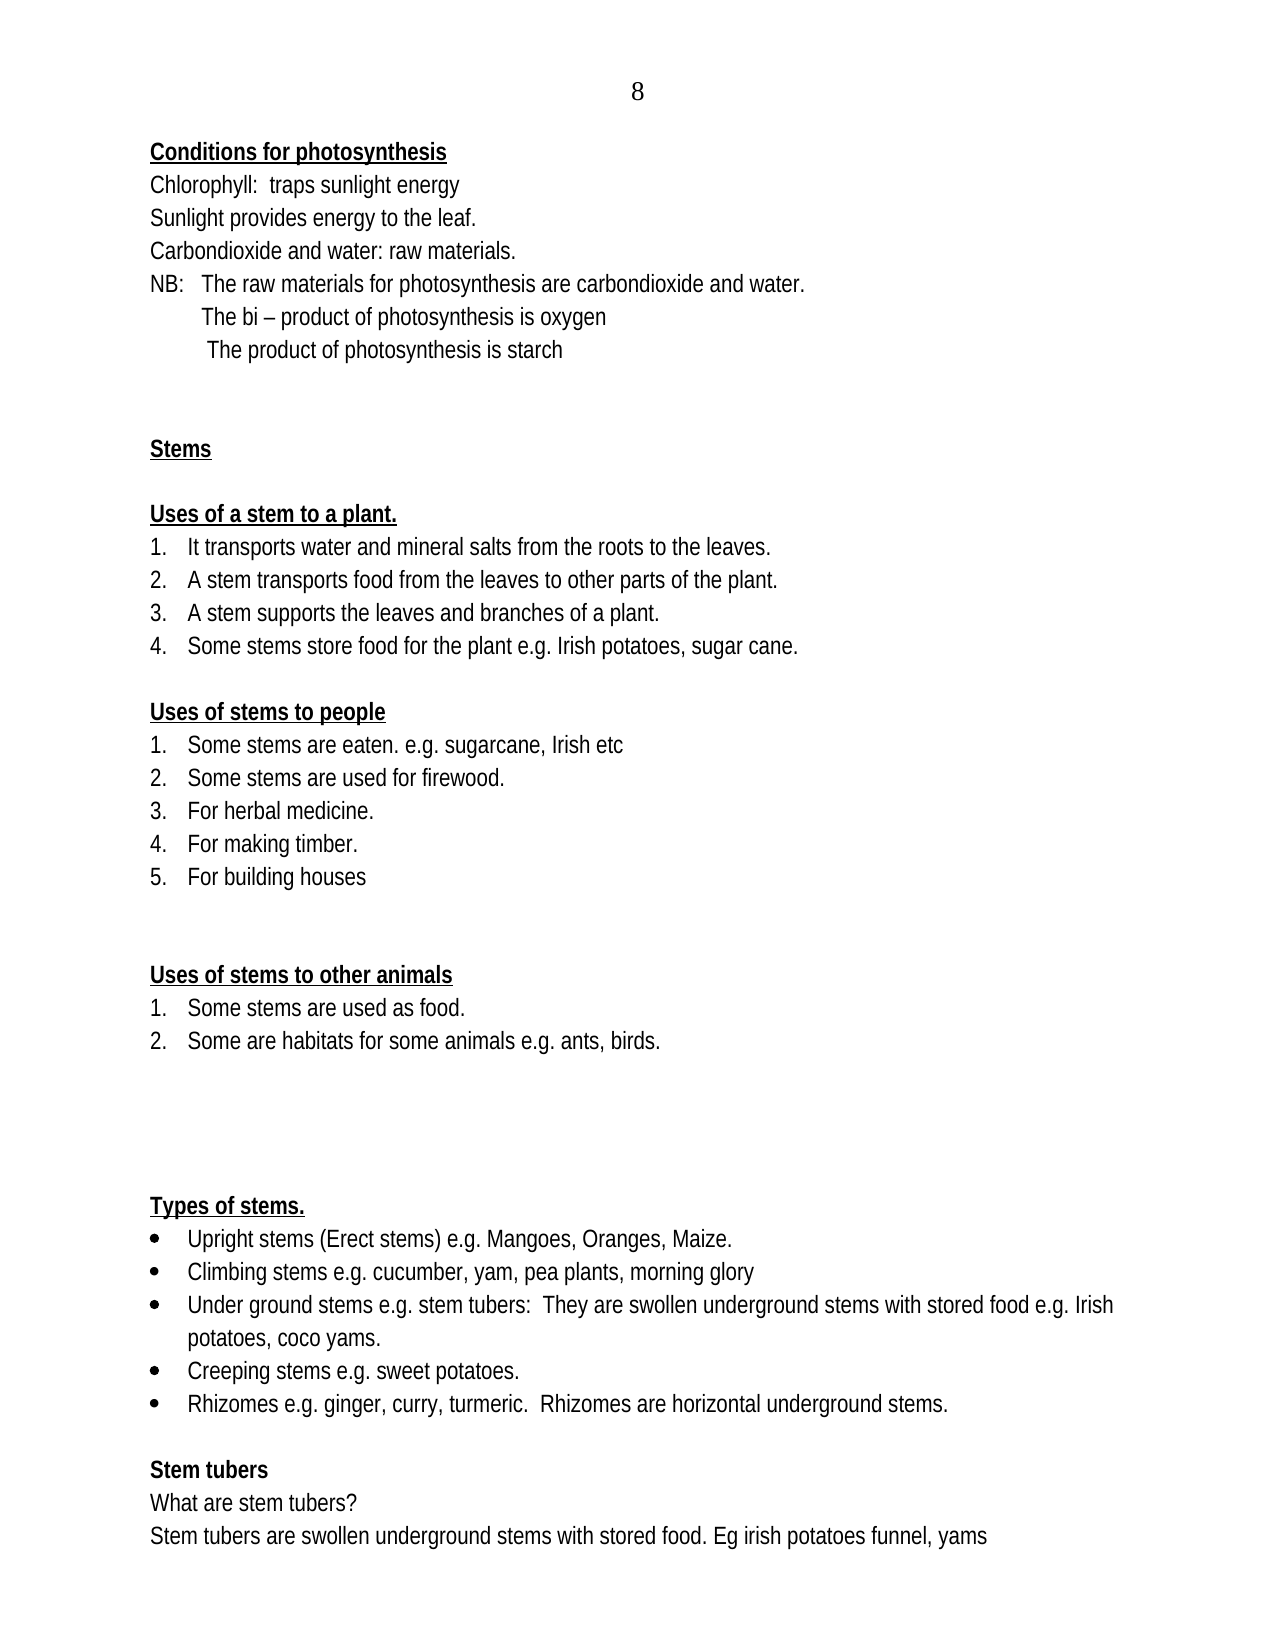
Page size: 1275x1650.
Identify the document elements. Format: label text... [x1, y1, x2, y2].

text Uses of stems to people [150, 697, 1125, 726]
list For building houses [150, 861, 1125, 890]
text Carbondioxide and water: raw materials. [150, 236, 1125, 265]
text Uses of stems to other animals [150, 960, 1125, 989]
list Creeping stems e.g. sweet potatoes. [150, 1356, 1125, 1385]
list A stem supports the leaves and branches of a plant. [150, 598, 1125, 627]
list Some are habitats for some animals e.g. ants, birds. [150, 1026, 1125, 1055]
list It transports water and mineral salts from the roots to the leaves. [150, 532, 1125, 561]
list For making timber. [150, 828, 1125, 857]
text Types of stems. [150, 1191, 1125, 1219]
list A stem transports food from the leaves to other parts of the plant. [150, 565, 1125, 594]
text Sunlight provides energy to the leaf. [150, 203, 1125, 232]
text What are stem tubers? [150, 1488, 1125, 1517]
list Upright stems (Erect stems) e.g. Mangoes, Oranges, Maize. [150, 1223, 1125, 1252]
list For herbal medicine. [150, 796, 1125, 824]
list Under ground stems e.g. stem tubers: They are swollen underground stems with stored food e.g. Irish potatoes, coco yams. [150, 1290, 1125, 1352]
list Rhizomes e.g. ginger, curry, turmeric. Rhizomes are horizontal underground stems. [150, 1389, 1125, 1418]
text Stem tubers are swollen underground stems with stored food. Eg irish potatoes funnel, yams [150, 1521, 1125, 1549]
text Stems [150, 433, 1125, 462]
list Some stems are eaten. e.g. sugarcane, Irish etc [150, 730, 1125, 758]
list Some stems are used as food. [150, 993, 1125, 1022]
text The bi – product of photosynthesis is oxygen [150, 302, 1125, 331]
text Stem tubers [150, 1455, 1125, 1484]
list Climbing stems e.g. cucumber, yam, pea plants, morning glory [150, 1257, 1125, 1286]
text The product of photosynthesis is starch [150, 335, 1125, 363]
text Conditions for photosynthesis [150, 137, 1125, 166]
text Uses of a stem to a plant. [150, 499, 1125, 528]
text Chlorophyll: traps sunlight energy [150, 170, 1125, 199]
list Some stems are used for firewood. [150, 763, 1125, 791]
list Some stems store food for the plant e.g. Irish potatoes, sugar cane. [150, 631, 1125, 660]
text NB: The raw materials for photosynthesis are carbondioxide and water. [150, 269, 1125, 298]
